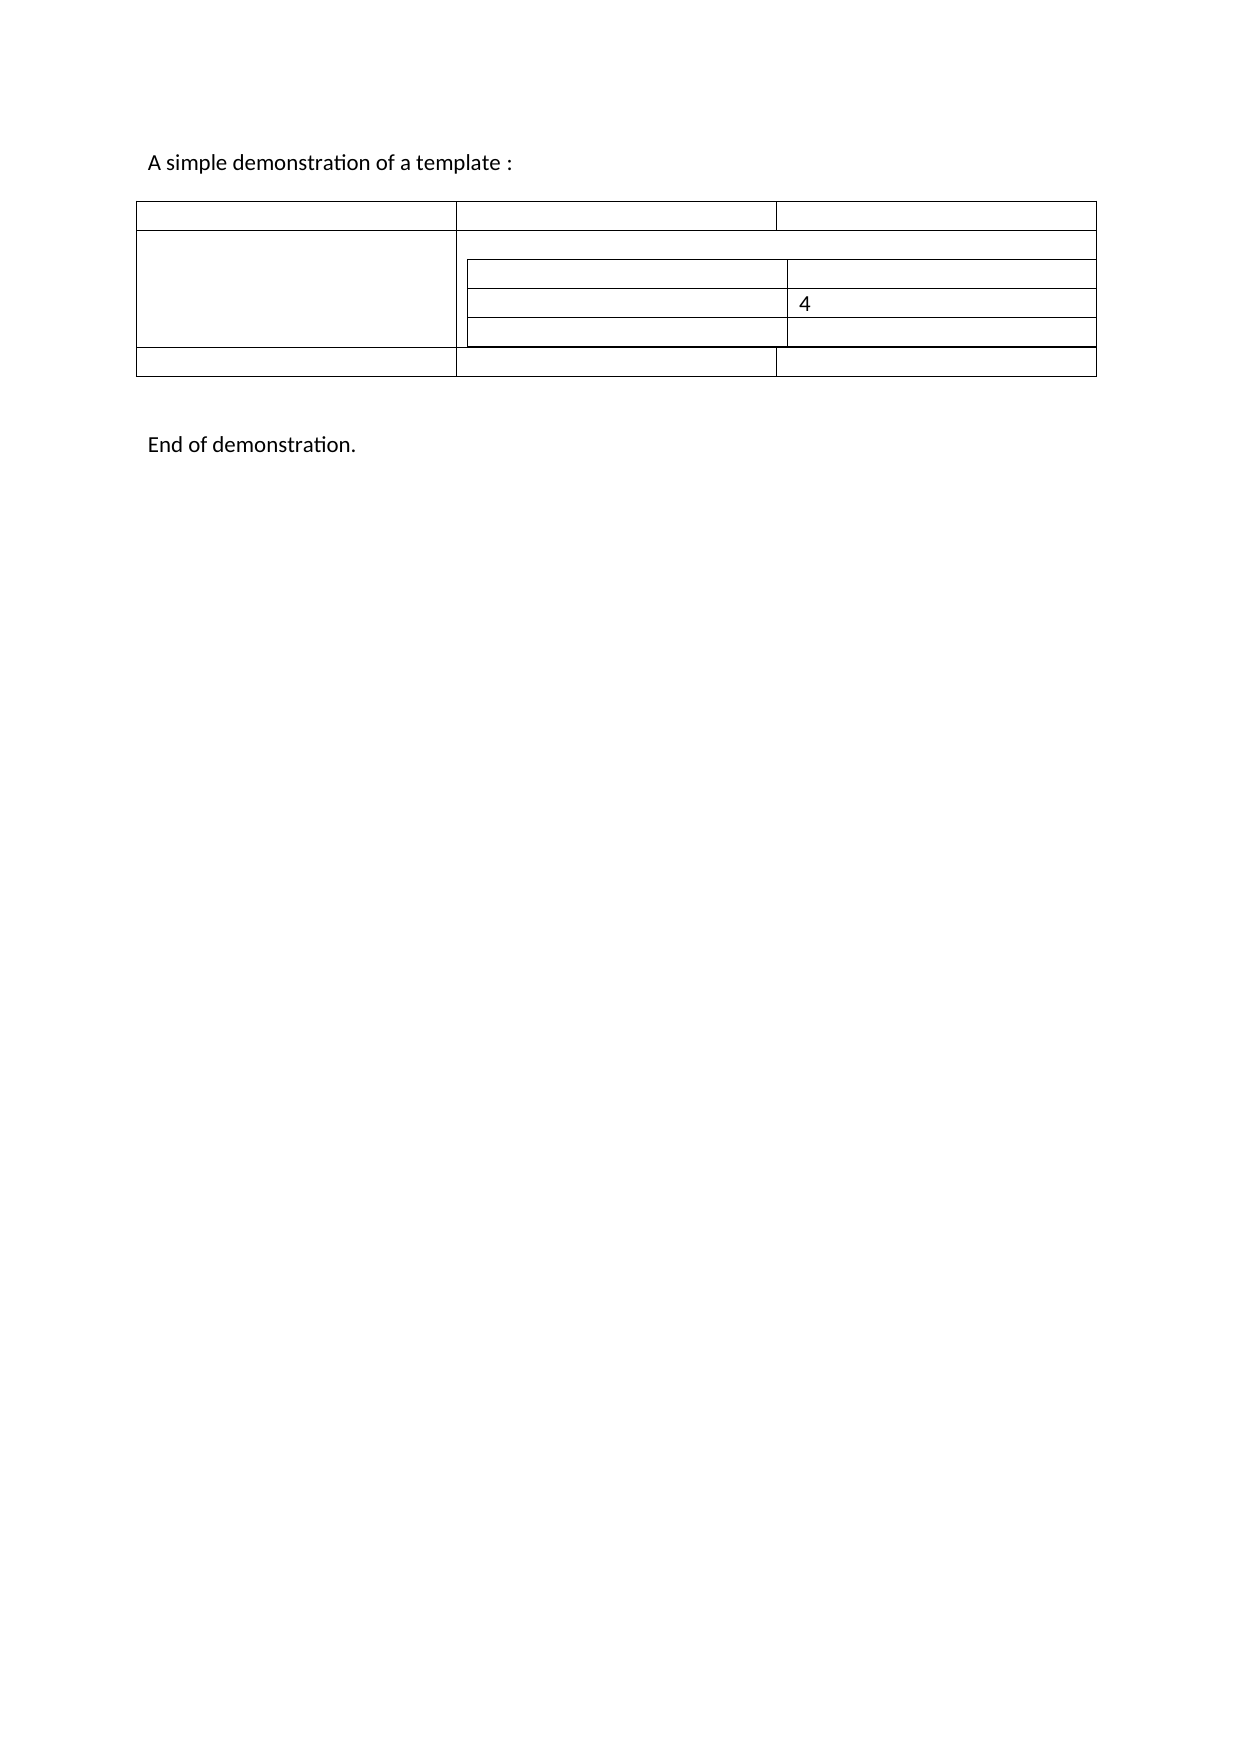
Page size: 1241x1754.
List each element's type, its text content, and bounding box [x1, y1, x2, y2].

table_cell [777, 348, 1096, 376]
table_header [137, 202, 456, 230]
table_cell [457, 231, 1096, 347]
table_cell [457, 348, 776, 376]
table_header [457, 202, 776, 230]
text A simple demonstration of a template : [148, 148, 1093, 176]
table_cell [137, 348, 456, 376]
table_header [777, 202, 1096, 230]
table_cell [137, 231, 456, 347]
text End of demonstration. [148, 430, 1093, 458]
